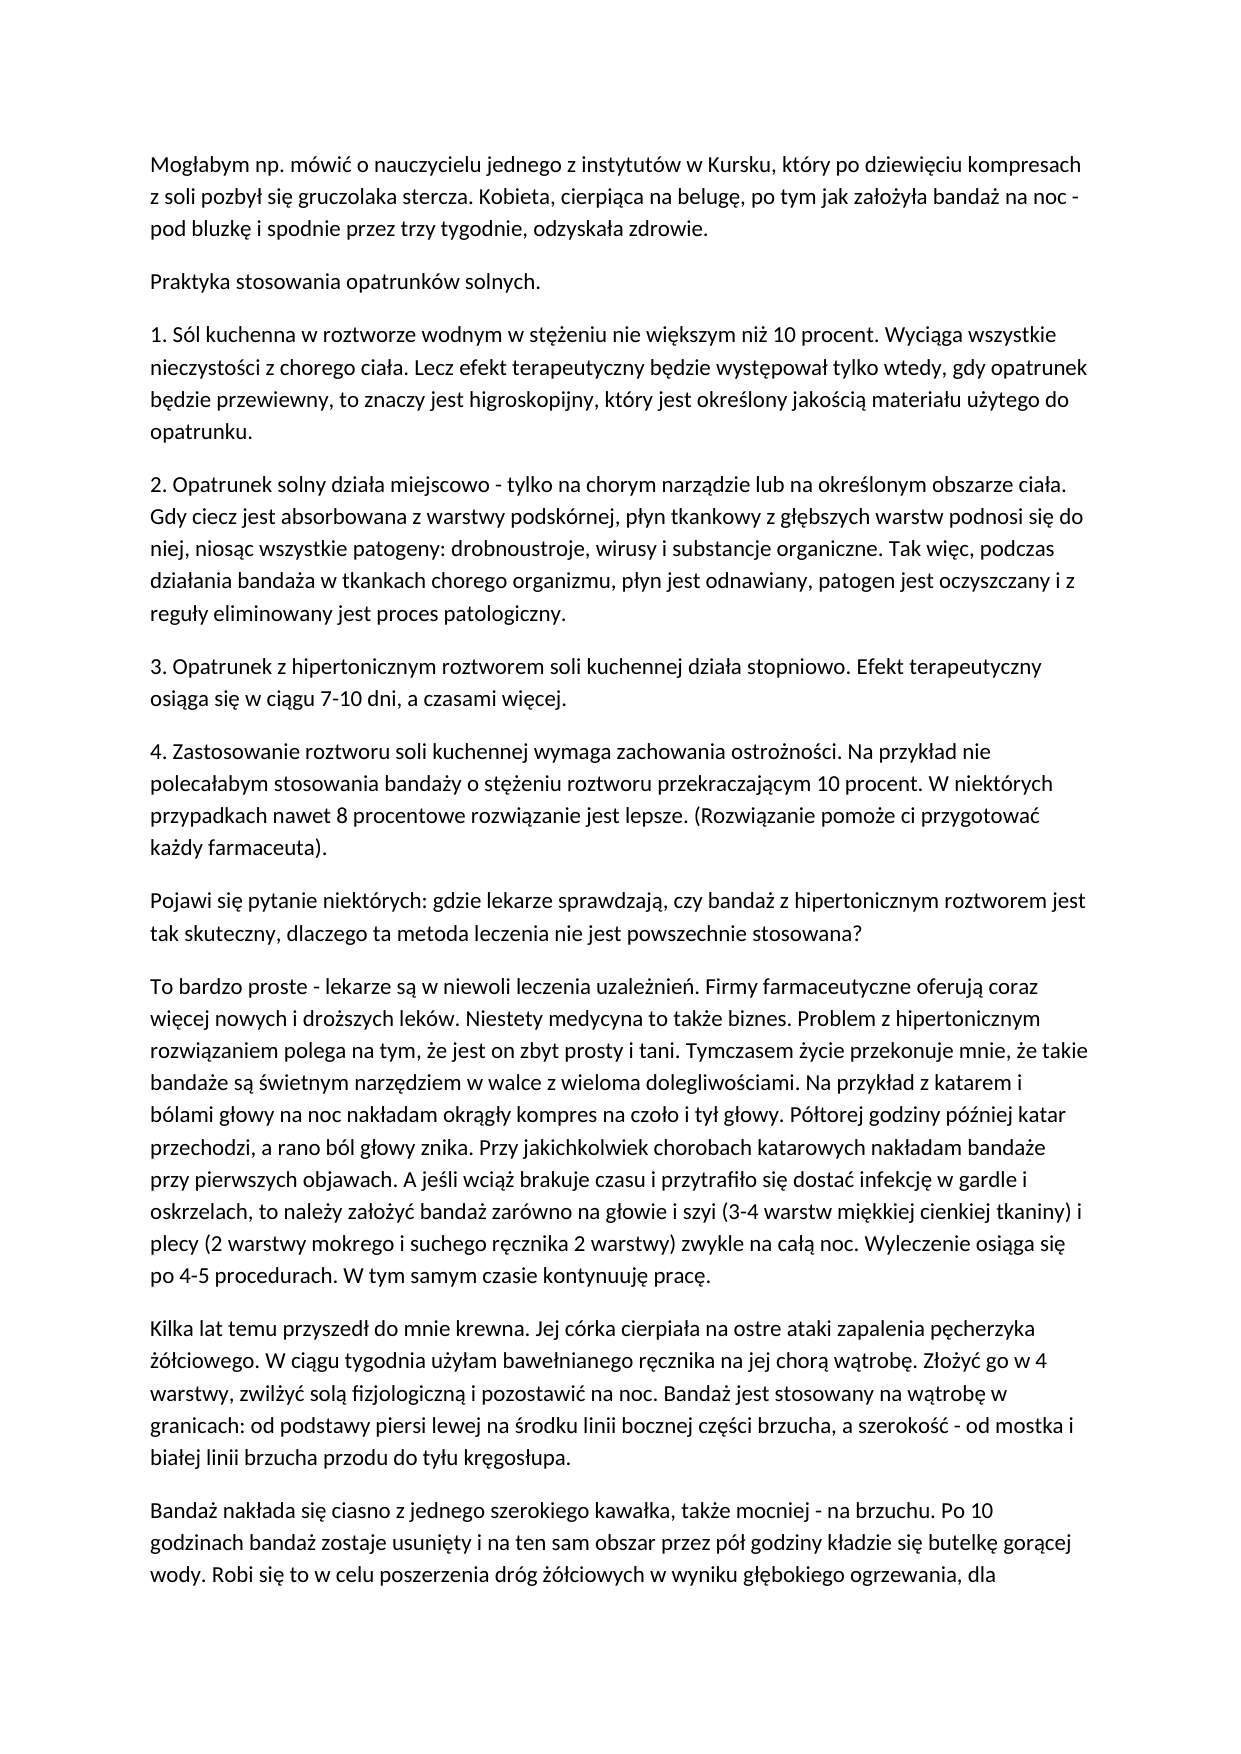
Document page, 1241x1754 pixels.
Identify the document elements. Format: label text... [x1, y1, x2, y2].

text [150, 1496, 1090, 1589]
text To bardzo proste - lekarze są w niewoli leczenia uzależnień. Firmy farmaceutyczne oferują coraz więcej nowych i droższych leków. Niestety medycyna to także biznes. Problem z hipertonicznym rozwiązaniem polega na tym, że jest on zbyt prosty i tani. Tymczasem życie przekonuje mnie, że takie bandaże są świetnym narzędziem w walce z wieloma dolegliwościami. Na przykład z katarem i bólami głowy na noc nakładam okrągły kompres na czoło i tył głowy. Półtorej godziny później katar przechodzi, a rano ból głowy znika. Przy jakichkolwiek chorobach katarowych nakładam bandaże przy pierwszych objawach. A jeśli wciąż brakuje czasu i przytrafiło się dostać infekcję w gardle i oskrzelach, to należy założyć bandaż zarówno na głowie i szyi (3-4 warstw miękkiej cienkiej tkaniny) i plecy (2 warstwy mokrego i suchego ręcznika 2 warstwy) zwykle na całą noc. Wyleczenie osiąga się po 4-5 procedurach. W tym samym czasie kontynuuję pracę. [150, 972, 1090, 1289]
text 3. Opatrunek z hipertonicznym roztworem soli kuchennej działa stopniowo. Efekt terapeutyczny osiąga się w ciągu 7-10 dni, a czasami więcej. [150, 652, 1090, 712]
text Mogłabym np. mówić o nauczycielu jednego z instytutów w Kursku, który po dziewięciu kompresach z soli pozbył się gruczolaka stercza. Kobieta, cierpiąca na belugę, po tym jak założyła bandaż na noc - pod bluzkę i spodnie przez trzy tygodnie, odzyskała zdrowie. [150, 150, 1090, 242]
text Kilka lat temu przyszedł do mnie krewna. Jej córka cierpiała na ostre ataki zapalenia pęcherzyka żółciowego. W ciągu tygodnia użyłam bawełnianego ręcznika na jej chorą wątrobę. Złożyć go w 4 warstwy, zwilżyć solą fizjologiczną i pozostawić na noc. Bandaż jest stosowany na wątrobę w granicach: od podstawy piersi lewej na środku linii bocznej części brzucha, a szerokość - od mostka i białej linii brzucha przodu do tyłu kręgosłupa. [150, 1314, 1090, 1471]
text 1. Sól kuchenna w roztworze wodnym w stężeniu nie większym niż 10 procent. Wyciąga wszystkie nieczystości z chorego ciała. Lecz efekt terapeutyczny będzie występował tylko wtedy, gdy opatrunek będzie przewiewny, to znaczy jest higroskopijny, który jest określony jakością materiału użytego do opatrunku. [150, 320, 1090, 445]
text Praktyka stosowania opatrunków solnych. [150, 267, 1090, 295]
text 4. Zastosowanie roztworu soli kuchennej wymaga zachowania ostrożności. Na przykład nie polecałabym stosowania bandaży o stężeniu roztworu przekraczającym 10 procent. W niektórych przypadkach nawet 8 procentowe rozwiązanie jest lepsze. (Rozwiązanie pomoże ci przygotować każdy farmaceuta). [150, 737, 1090, 862]
text 2. Opatrunek solny działa miejscowo - tylko na chorym narządzie lub na określonym obszarze ciała. Gdy ciecz jest absorbowana z warstwy podskórnej, płyn tkankowy z głębszych warstw podnosi się do niej, niosąc wszystkie patogeny: drobnoustroje, wirusy i substancje organiczne. Tak więc, podczas działania bandaża w tkankach chorego organizmu, płyn jest odnawiany, patogen jest oczyszczany i z reguły eliminowany jest proces patologiczny. [150, 470, 1090, 627]
text Pojawi się pytanie niektórych: gdzie lekarze sprawdzają, czy bandaż z hipertonicznym roztworem jest tak skuteczny, dlaczego ta metoda leczenia nie jest powszechnie stosowana? [150, 887, 1090, 947]
